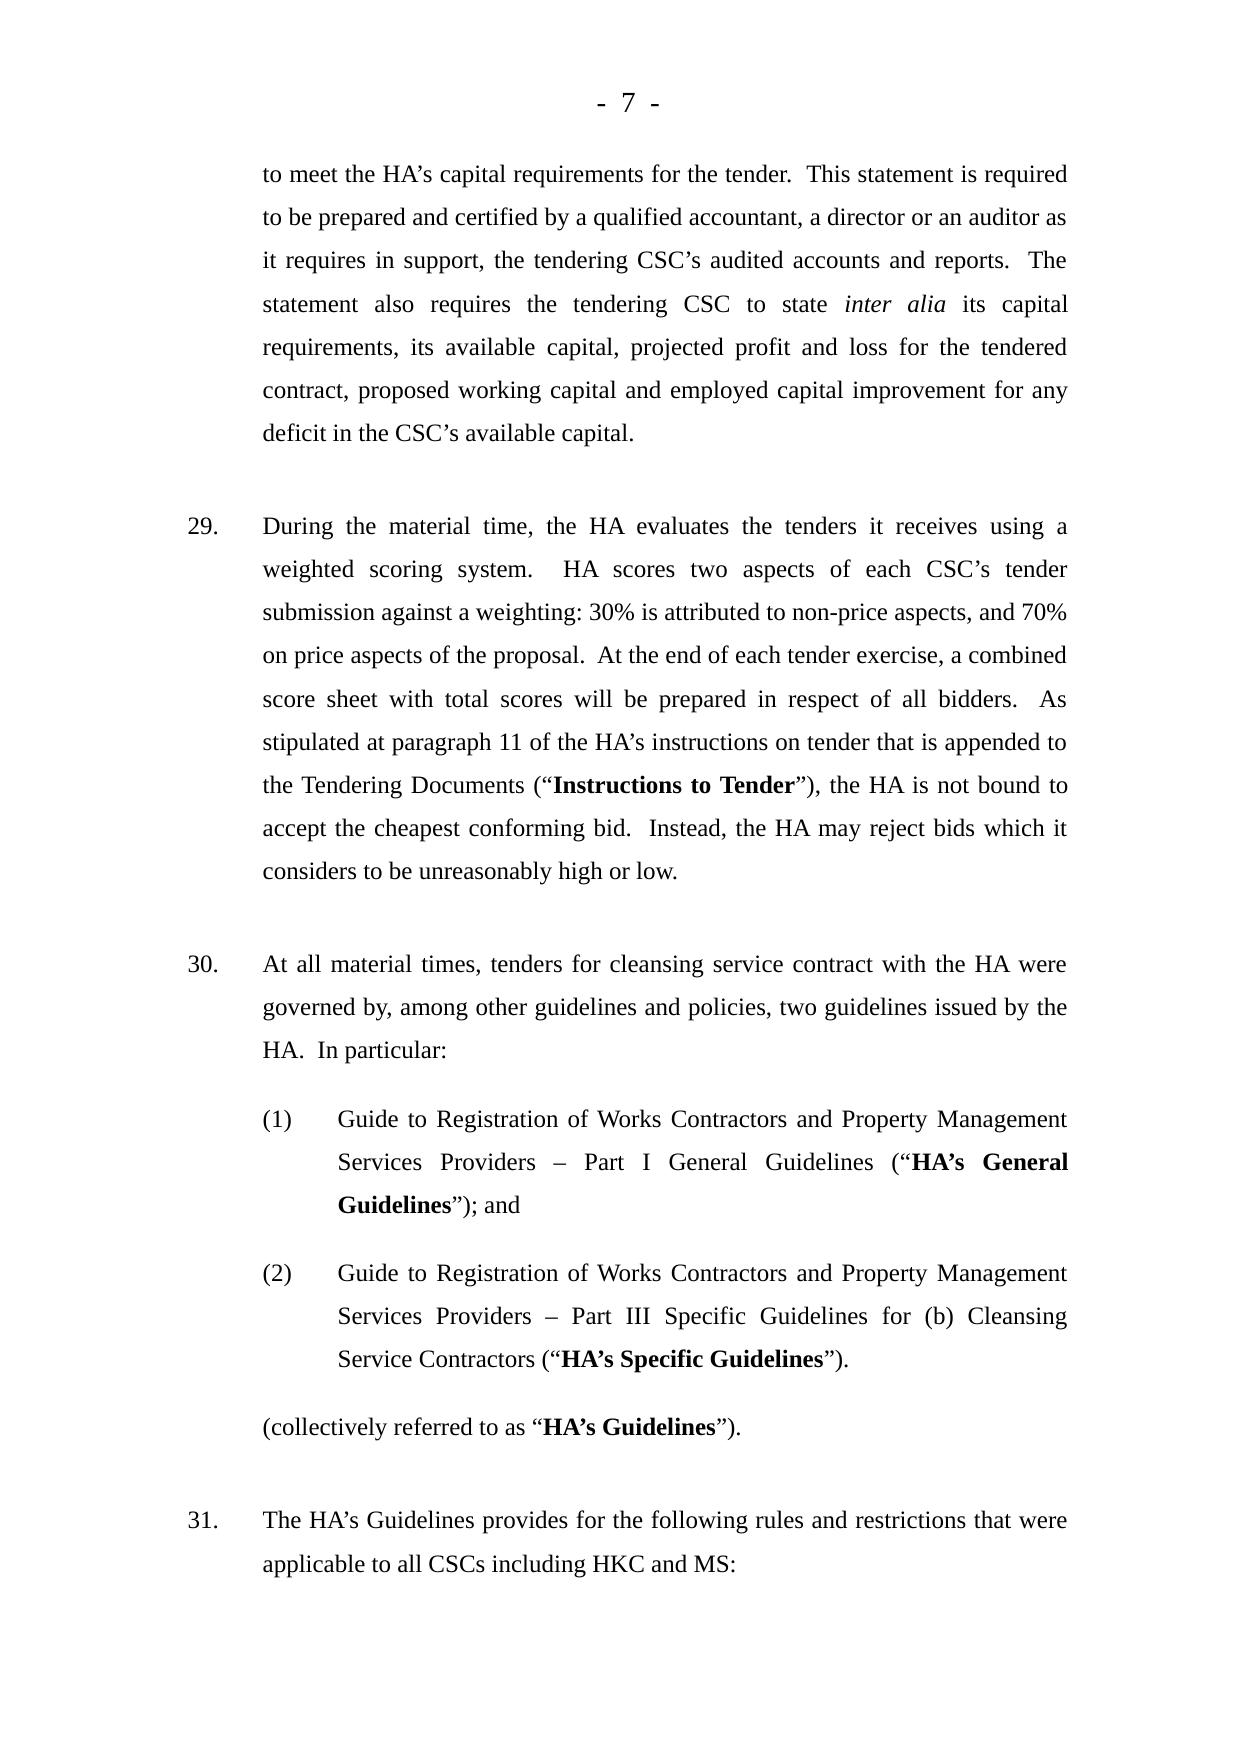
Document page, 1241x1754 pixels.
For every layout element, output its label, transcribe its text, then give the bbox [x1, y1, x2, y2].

text 31. The HA’s Guidelines provides for the following rules and restrictions that were applicable to all CSCs including HKC and MS: [187, 1506, 1068, 1577]
text 29. During the material time, the HA evaluates the tenders it receives using a weighted scoring system. HA scores two aspects of each CSC’s tender submission against a weighting: 30% is attributed to non-price aspects, and 70% on price aspects of the proposal. At the end of each tender exercise, a combined score sheet with total scores will be prepared in respect of all bidders. As stipulated at paragraph 11 of the HA’s instructions on tender that is appended to the Tendering Documents (“Instructions to Tender”), the HA is not bound to accept the cheapest conforming bid. Instead, the HA may reject bids which it considers to be unreasonably high or low. [187, 511, 1068, 885]
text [187, 159, 1068, 447]
text 30. At all material times, tenders for cleansing service contract with the HA were governed by, among other guidelines and policies, two guidelines issued by the HA. In particular: [187, 949, 1068, 1064]
text (2) Guide to Registration of Works Contractors and Property Management Services Providers – Part III Specific Guidelines for (b) Cleansing Service Contractors (“HA’s Specific Guidelines”). [262, 1258, 1068, 1373]
text (collectively referred to as “HA’s Guidelines”). [262, 1412, 1068, 1441]
text (1) Guide to Registration of Works Contractors and Property Management Services Providers – Part I General Guidelines (“HA’s General Guidelines”); and [262, 1104, 1068, 1219]
